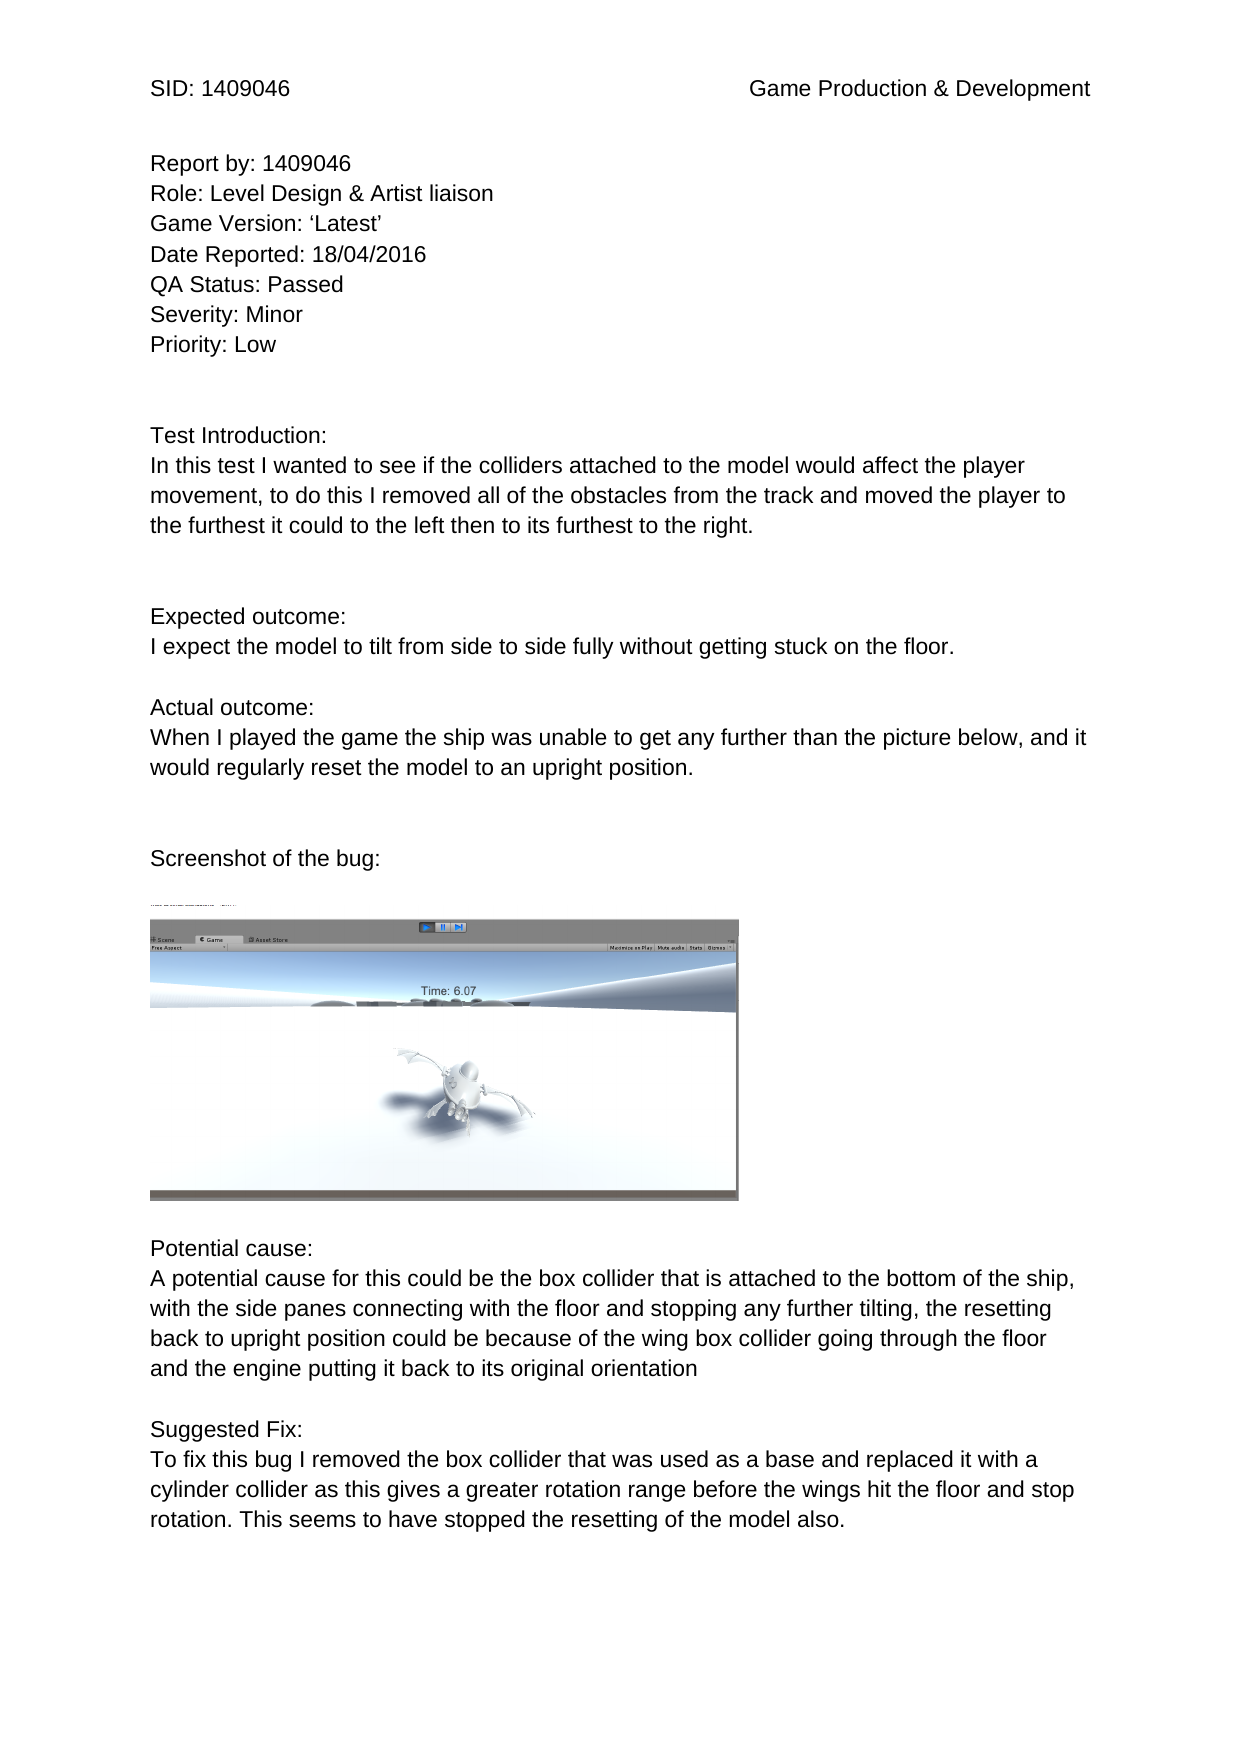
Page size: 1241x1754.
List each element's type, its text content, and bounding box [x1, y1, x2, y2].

text Test Introduction: [150, 422, 1090, 448]
text In this test I wanted to see if the colliders attached to the model would affect the player movement, to do this I removed all of the obstacles from the track and moved the player to the furthest it could to the left then to its furthest to the right. [150, 452, 1090, 569]
text Actual outcome: [150, 694, 1090, 720]
text Game Version: ‘Latest’ Date Reported: 18/04/2016 [150, 210, 1090, 267]
text QA Status: Passed [150, 271, 1090, 297]
text A potential cause for this could be the box collider that is attached to the bottom of the ship, with the side panes connecting with the floor and stopping any further tilting, the resetting back to upright position could be because of the wing box collider going through the floor and the engine putting it back to its original orientation [150, 1265, 1090, 1382]
text Expected outcome: [150, 603, 1090, 629]
text Suggested Fix: [150, 1416, 1090, 1442]
text Priority: Low [150, 331, 1090, 358]
text Severity: Minor [150, 301, 1090, 327]
text Potential cause: [150, 1234, 1090, 1261]
text Screenshot of the bug: [150, 845, 1090, 871]
text To fix this bug I removed the box collider that was used as a base and replaced it with a cylinder collider as this gives a greater rotation range before the wings hit the floor and stop rotation. This seems to have stopped the resetting of the model also. [150, 1446, 1090, 1533]
text When I played the game the ship was unable to get any further than the picture below, and it would regularly reset the model to an upright position. [150, 724, 1090, 811]
text Report by: 1409046 Role: Level Design & Artist liaison [150, 150, 1090, 207]
text I expect the model to tilt from side to side fully without getting stuck on the floor. [150, 633, 1090, 660]
picture [150, 905, 739, 1201]
